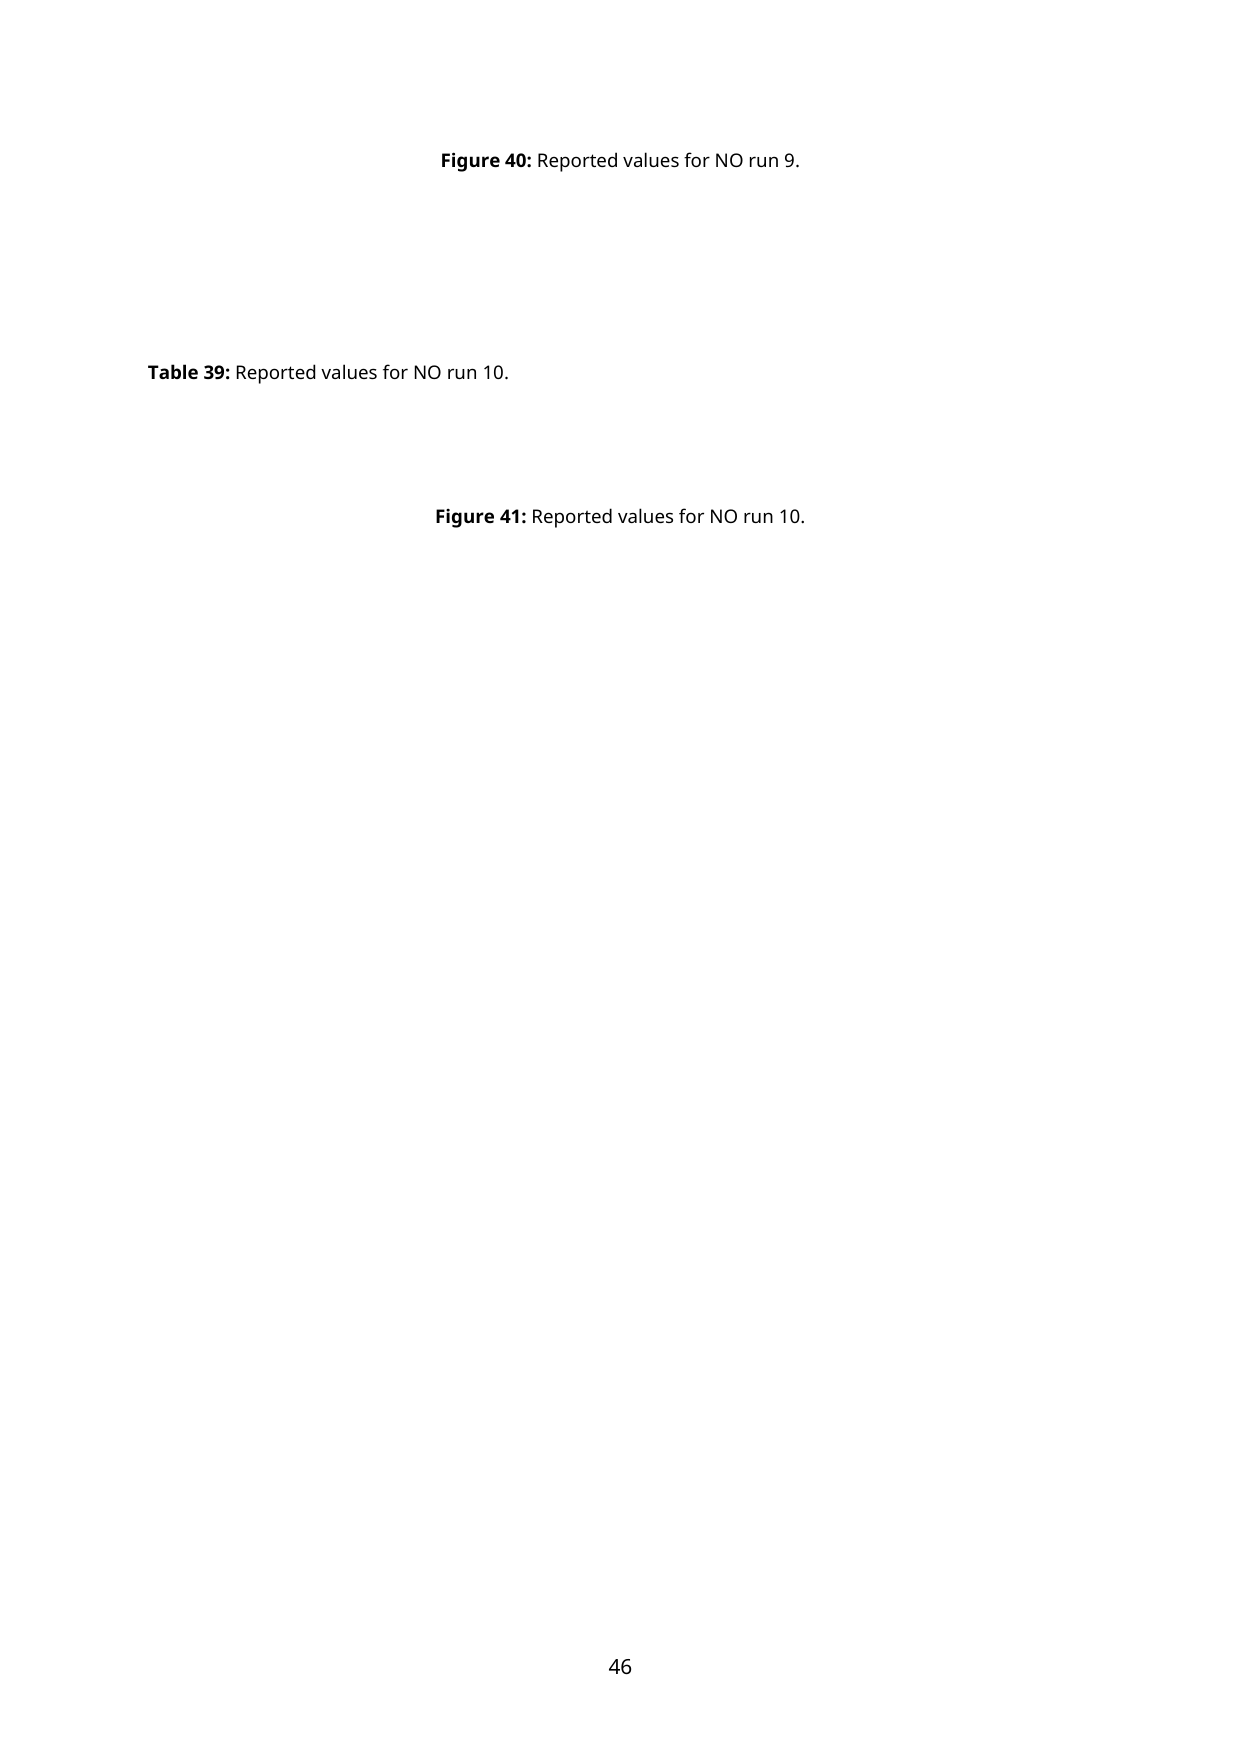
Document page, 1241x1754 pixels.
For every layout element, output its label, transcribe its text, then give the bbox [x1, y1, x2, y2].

text Figure 40: Reported values for NO run 9. [148, 148, 1093, 173]
text Figure 41: Reported values for NO run 10. [148, 504, 1093, 529]
